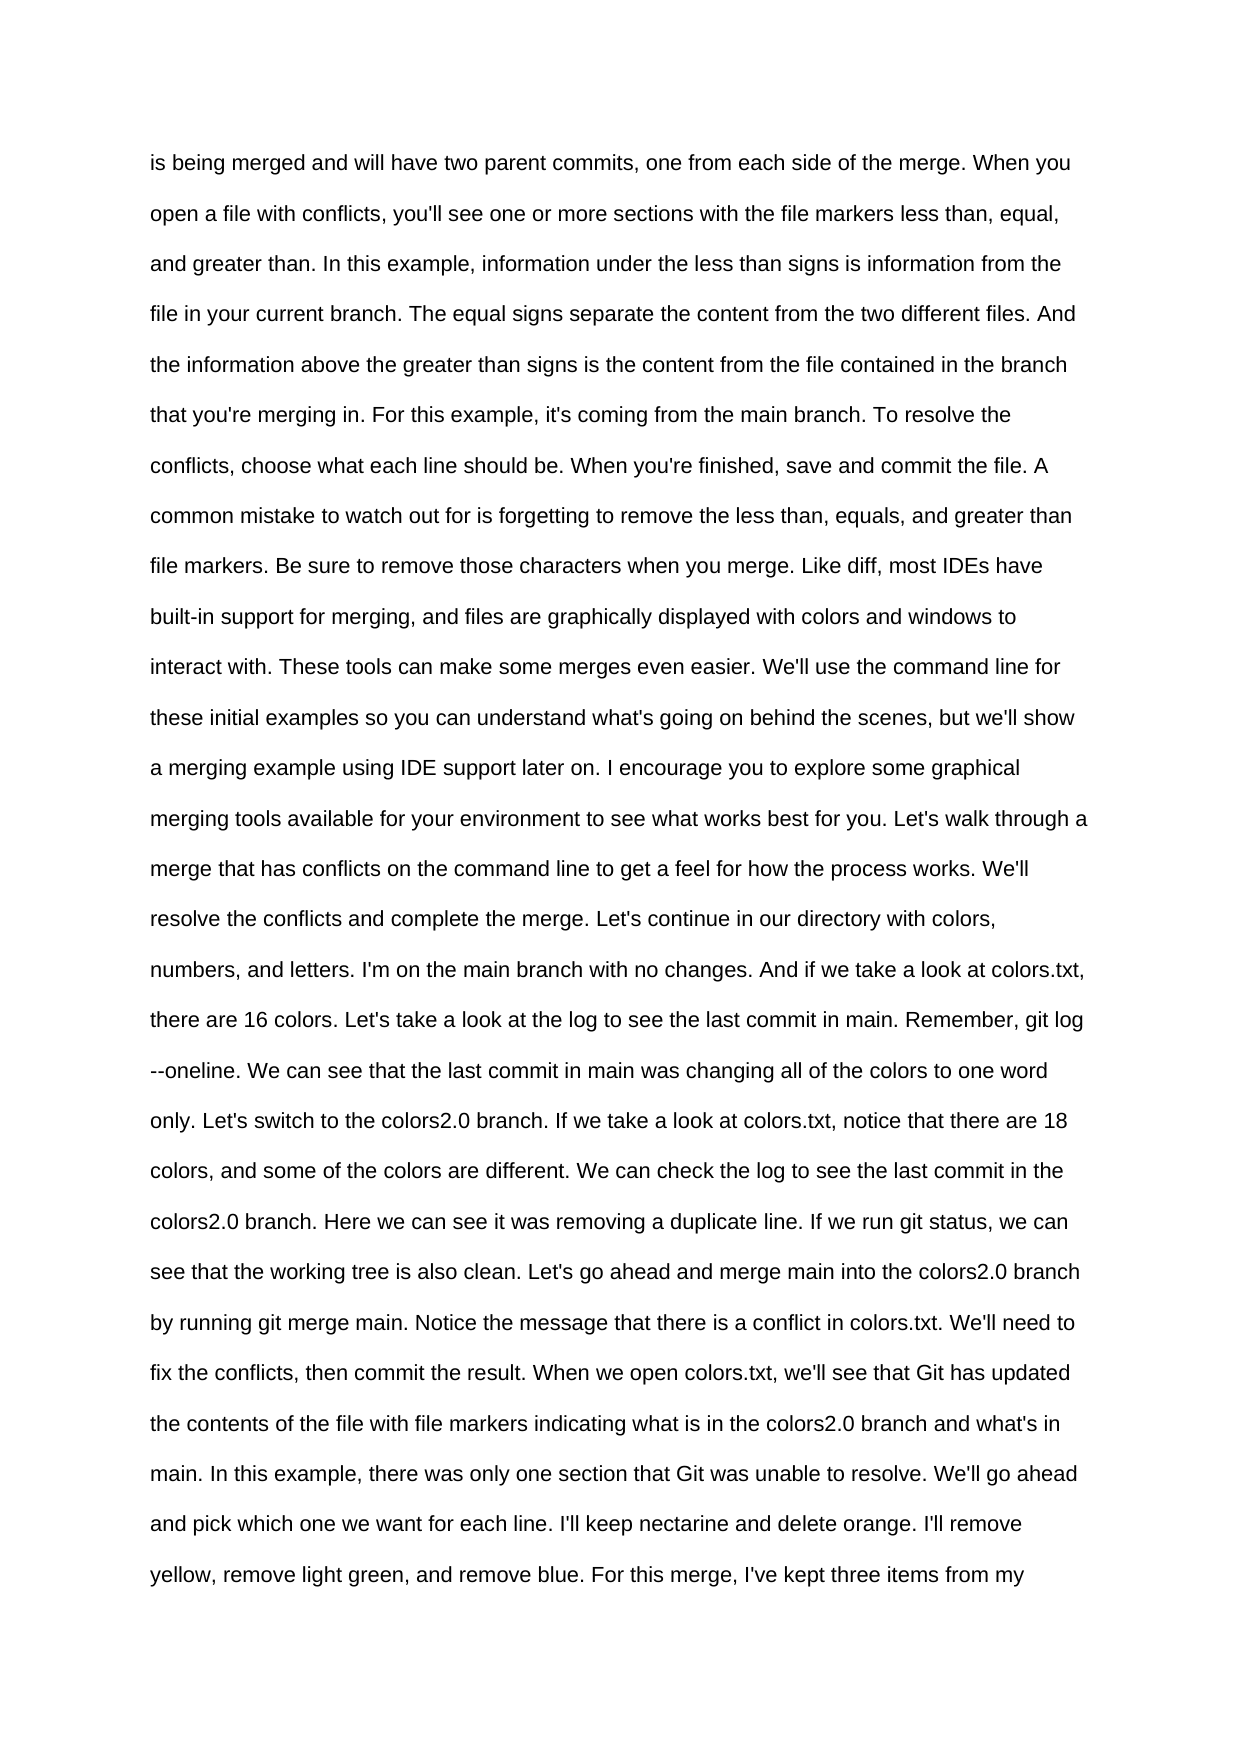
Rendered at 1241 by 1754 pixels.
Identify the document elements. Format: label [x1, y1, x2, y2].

text [150, 150, 1090, 1587]
